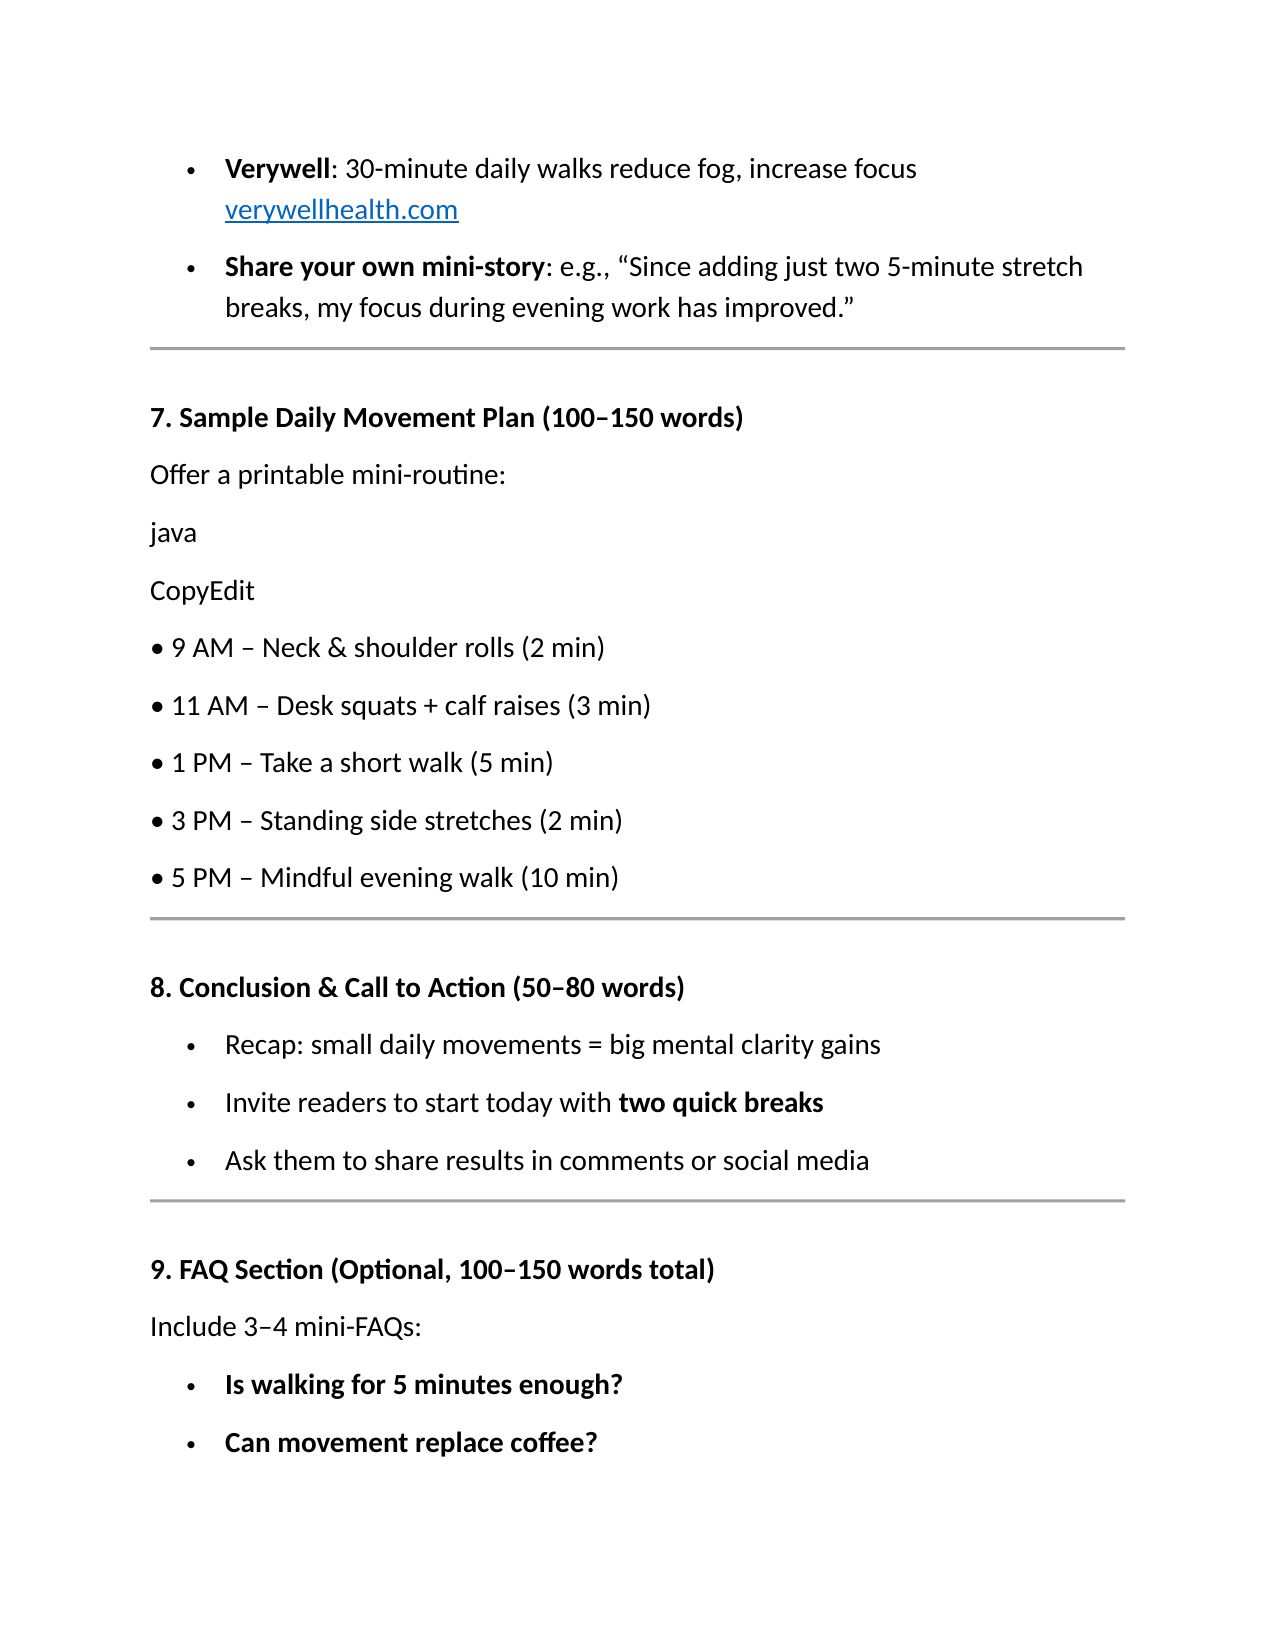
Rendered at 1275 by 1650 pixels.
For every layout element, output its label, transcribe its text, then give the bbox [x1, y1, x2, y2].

list Invite readers to start today with two quick breaks [187, 1084, 1125, 1120]
text • 5 PM – Mindful evening walk (10 min) [150, 859, 1125, 895]
text CopyEdit [150, 572, 1125, 607]
text 9. FAQ Section (Optional, 100–150 words total) [150, 1251, 1125, 1287]
text • 11 AM – Desk squats + calf raises (3 min) [150, 687, 1125, 722]
text 7. Sample Daily Movement Plan (100–150 words) [150, 399, 1125, 434]
list Verywell: 30-minute daily walks reduce fog, increase focus verywellhealth.com [187, 150, 1125, 227]
list Is walking for 5 minutes enough? [187, 1366, 1125, 1402]
list Recap: small daily movements = big mental clarity gains [187, 1026, 1125, 1062]
list Can movement replace coffee? [187, 1424, 1125, 1459]
text • 3 PM – Standing side stretches (2 min) [150, 802, 1125, 838]
list Ask them to share results in comments or social media [187, 1142, 1125, 1177]
text • 1 PM – Take a short walk (5 min) [150, 744, 1125, 780]
text Include 3–4 mini-FAQs: [150, 1308, 1125, 1344]
text java [150, 514, 1125, 549]
text Offer a printable mini-routine: [150, 456, 1125, 492]
list Share your own mini-story: e.g., “Since adding just two 5-minute stretch breaks, my focus during evening work has improved.” [187, 248, 1125, 325]
text 8. Conclusion & Call to Action (50–80 words) [150, 969, 1125, 1004]
text • 9 AM – Neck & shoulder rolls (2 min) [150, 629, 1125, 665]
